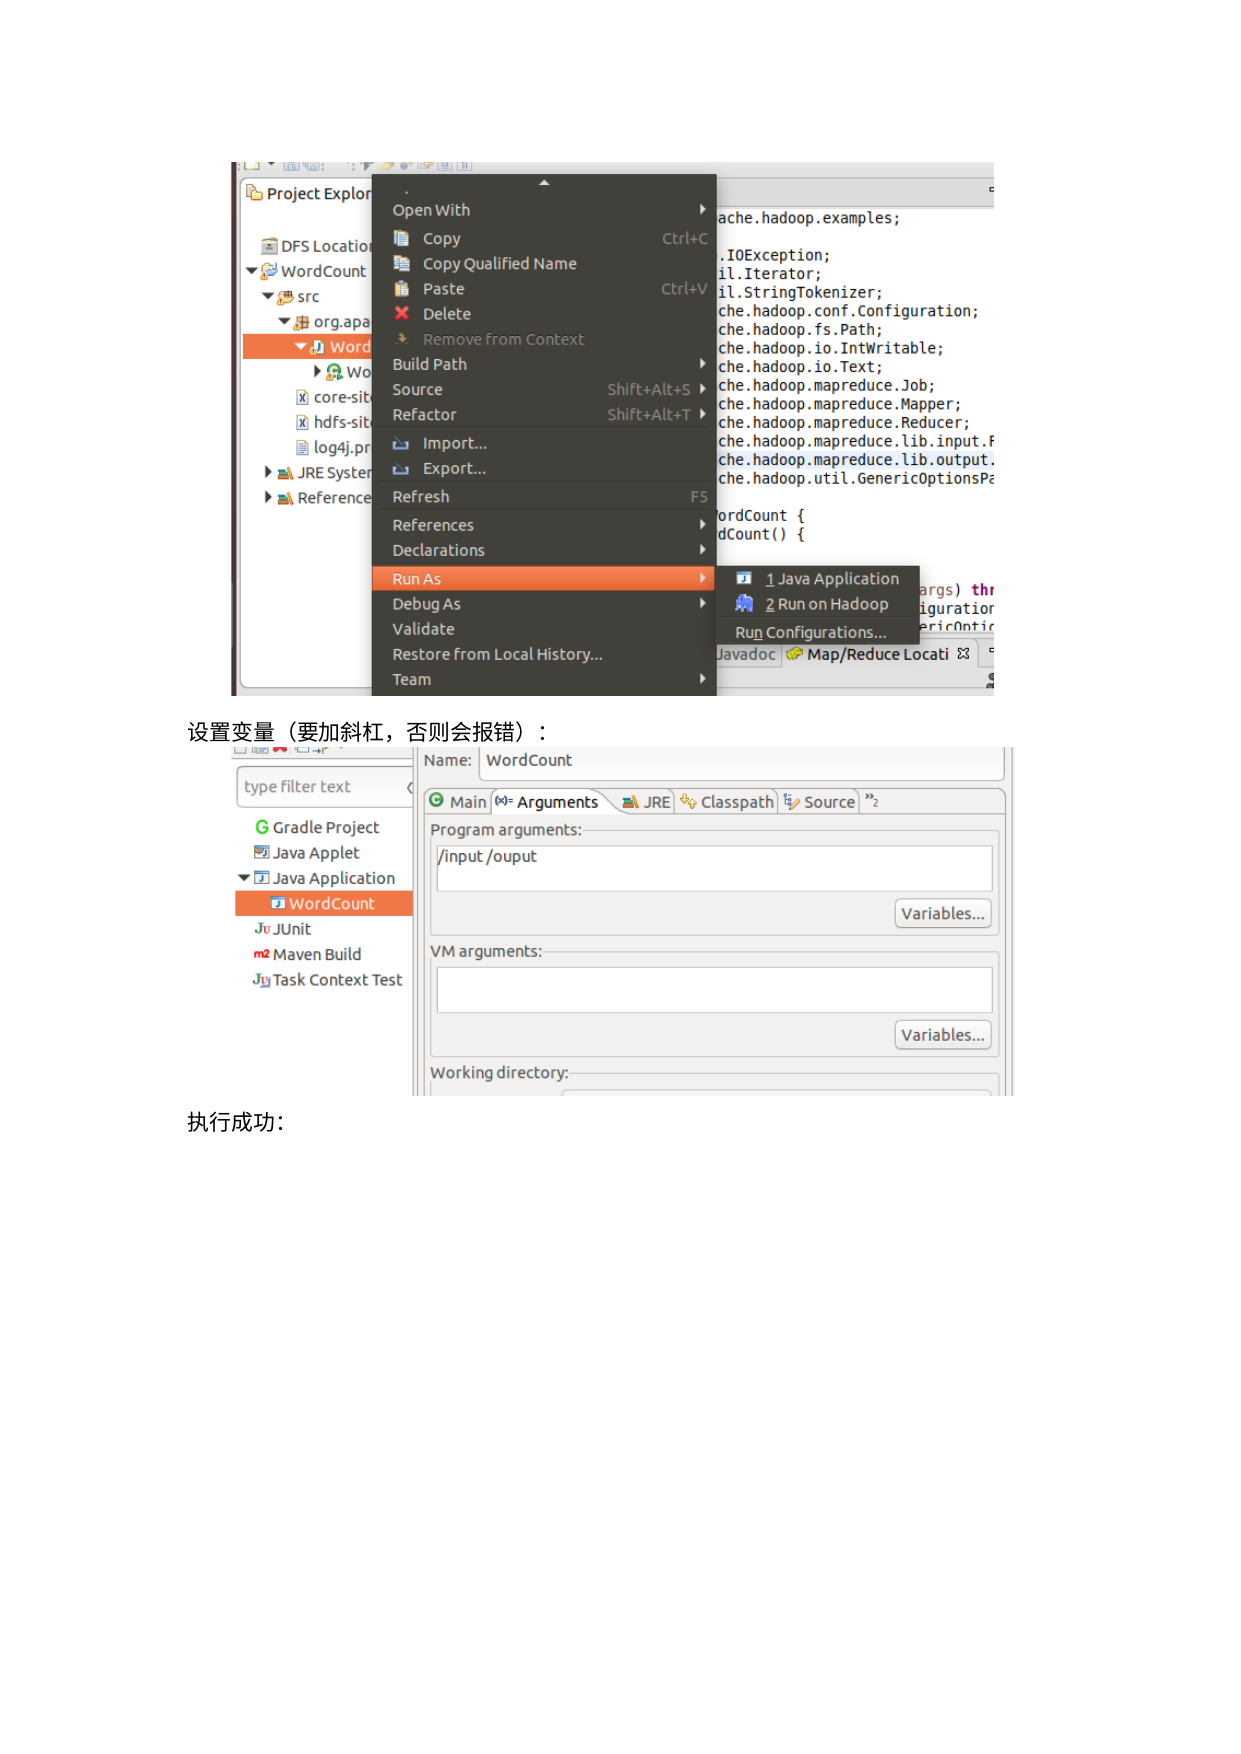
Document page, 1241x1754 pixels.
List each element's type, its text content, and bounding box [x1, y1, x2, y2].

text 执行成功： [187, 1104, 1053, 1137]
text 设置变量（要加斜杠，否则会报错）： [187, 714, 1053, 747]
picture [231, 747, 1015, 1096]
picture [231, 162, 994, 696]
